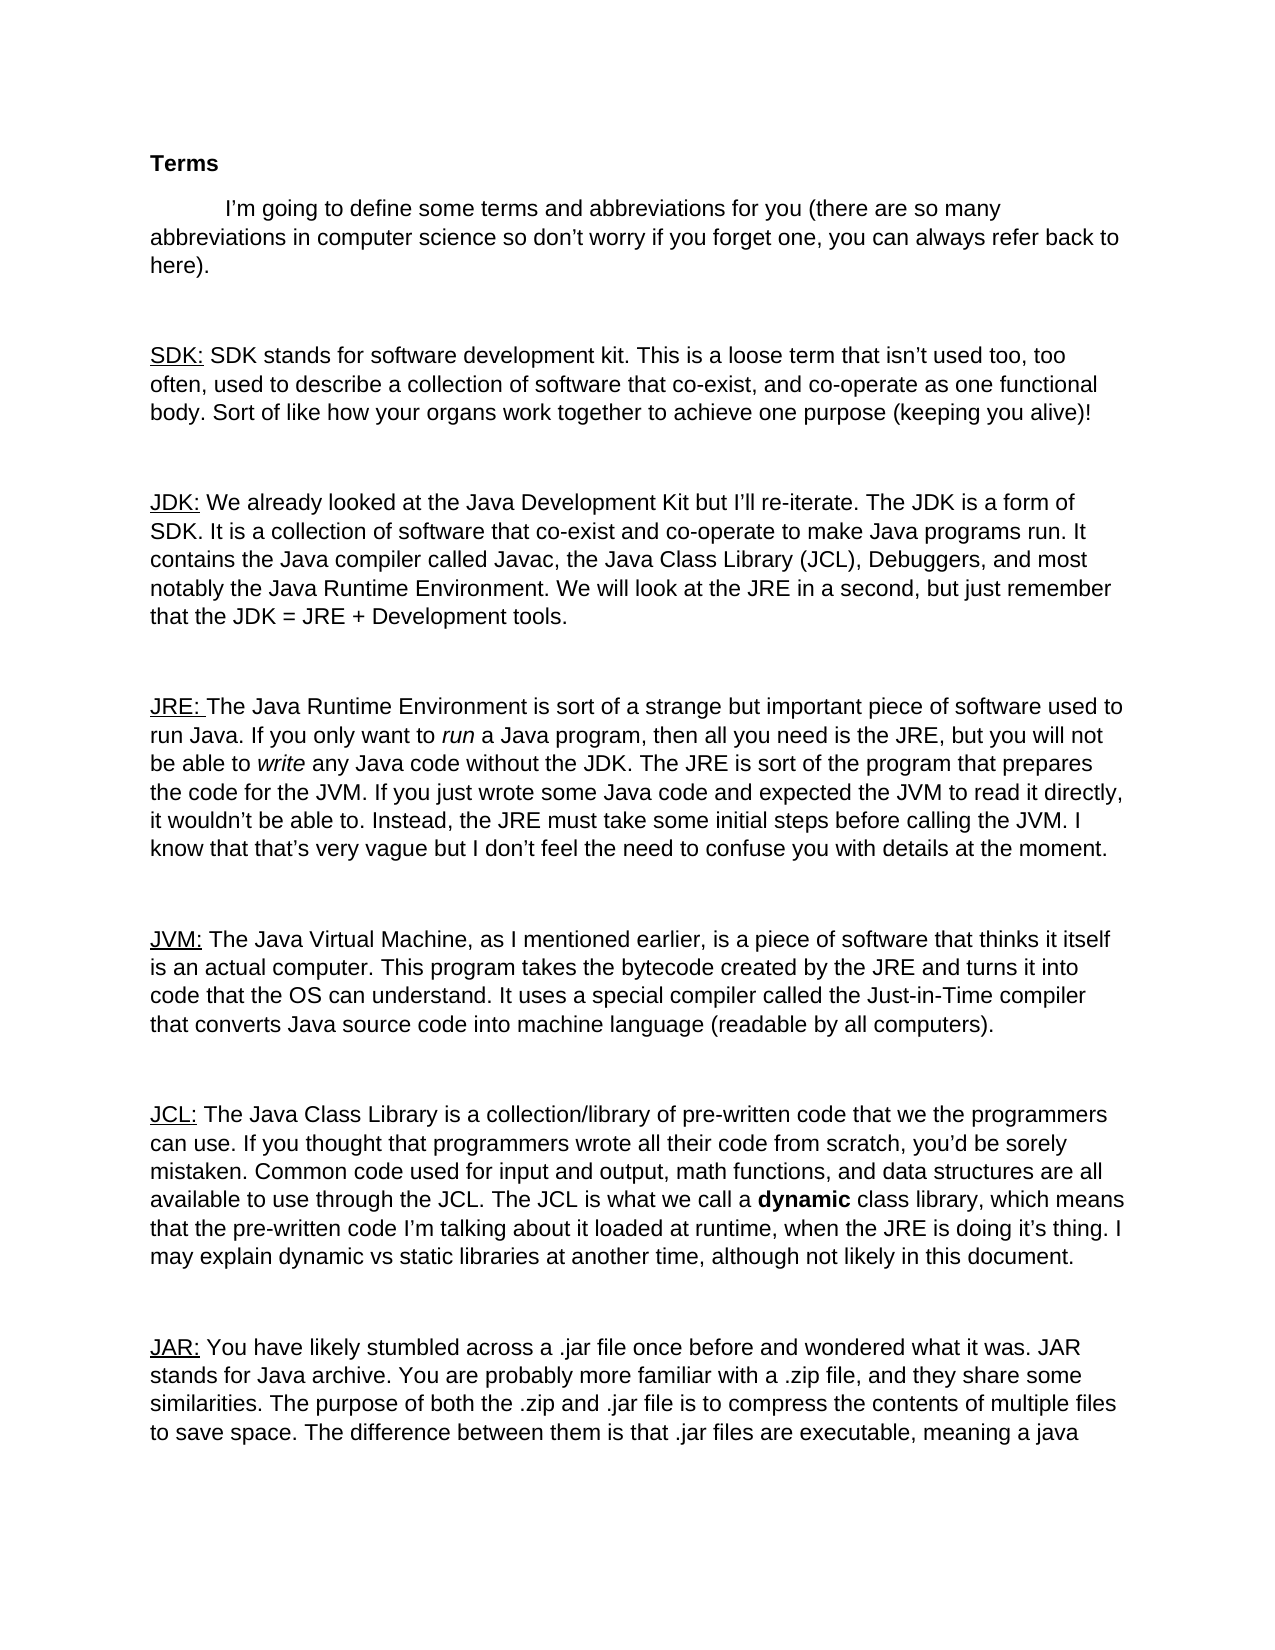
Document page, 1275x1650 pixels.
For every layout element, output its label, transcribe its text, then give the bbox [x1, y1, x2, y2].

text JDK: We already looked at the Java Development Kit but I’ll re-iterate. The JDK is a form of SDK. It is a collection of software that co-exist and co-operate to make Java programs run. It contains the Java compiler called Javac, the Java Class Library (JCL), Debuggers, and most notably the Java Runtime Environment. We will look at the JRE in a second, but just remember that the JDK = JRE + Development tools. [150, 489, 1125, 629]
text Terms [150, 150, 1125, 176]
text JVM: The Java Virtual Machine, as I mentioned earlier, is a piece of software that thinks it itself is an actual computer. This program takes the bytecode created by the JRE and turns it into code that the OS can understand. It uses a special compiler called the Just-in-Time compiler that converts Java source code into machine language (readable by all computers). [150, 926, 1125, 1037]
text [150, 1333, 1125, 1445]
text JCL: The Java Class Library is a collection/library of pre-written code that we the programmers can use. If you thought that programmers wrote all their code from scratch, you’d be sorely mistaken. Common code used for input and output, math functions, and data structures are all available to use through the JCL. The JCL is what we call a dynamic class library, which means that the pre-written code I’m talking about it loaded at runtime, when the JRE is doing it’s thing. I may explain dynamic vs static libraries at another time, although not likely in this document. [150, 1101, 1125, 1270]
text I’m going to define some terms and abbreviations for you (there are so many abbreviations in computer science so don’t worry if you forget one, you can always refer back to here). [150, 195, 1125, 278]
text JRE: The Java Runtime Environment is sort of a strange but important piece of software used to run Java. If you only want to run a Java program, then all you need is the JRE, but you will not be able to write any Java code without the JDK. The JRE is sort of the program that prepares the code for the JVM. If you just wrote some Java code and expected the JVM to read it directly, it wouldn’t be able to. Instead, the JRE must take some initial steps before calling the JVM. I know that that’s very vague but I don’t feel the need to confuse you with details at the moment. [150, 693, 1125, 862]
text SDK: SDK stands for software development kit. This is a loose term that isn’t used too, too often, used to describe a collection of software that co-exist, and co-operate as one functional body. Sort of like how your organs work together to achieve one purpose (keeping you alive)! [150, 342, 1125, 425]
